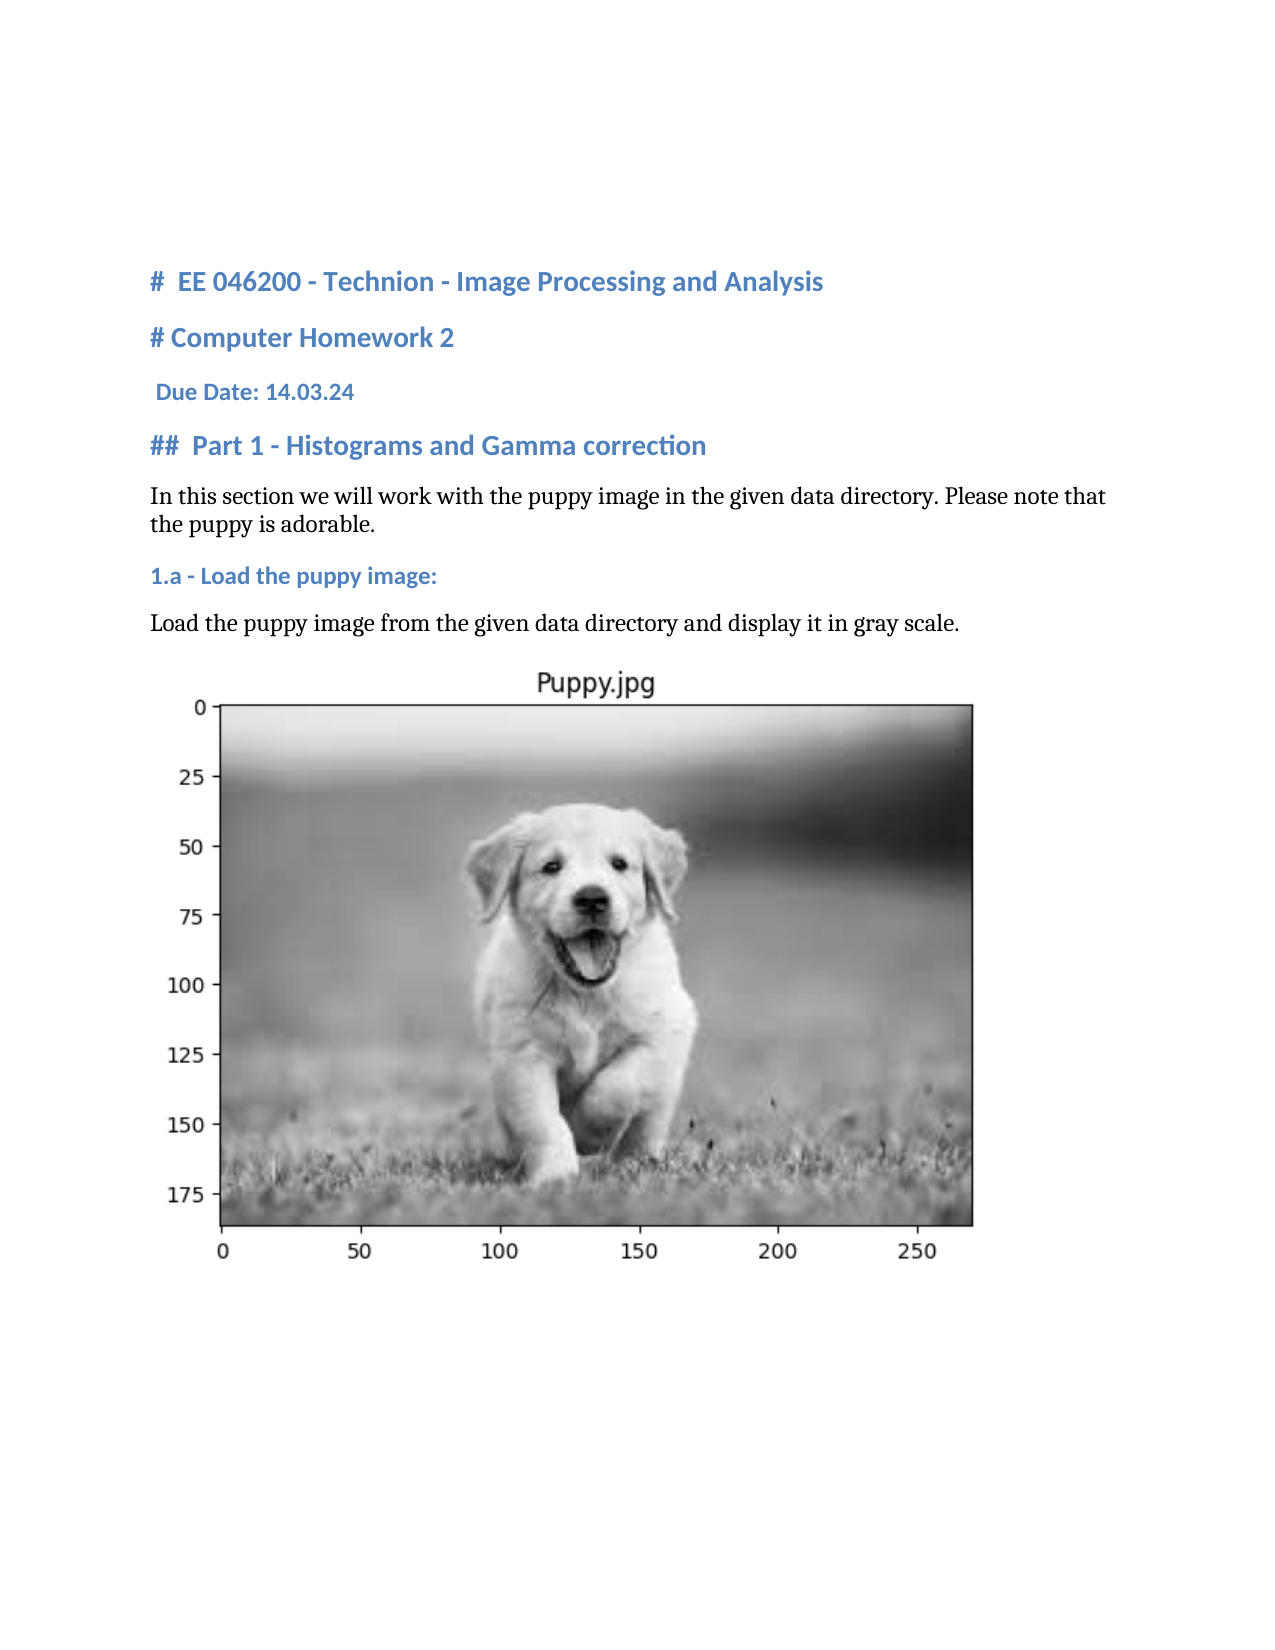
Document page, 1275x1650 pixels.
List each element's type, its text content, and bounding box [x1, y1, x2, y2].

subtitle ## Part 1 - Histograms and Gamma correction [150, 427, 1125, 463]
subtitle 1.a - Load the puppy image: [150, 560, 1125, 590]
picture [150, 656, 987, 1277]
text In this section we will work with the puppy image in the given data directory. Please note that the puppy is adorable. [150, 482, 1125, 539]
subtitle # Computer Homework 2 [150, 319, 1125, 355]
subtitle # EE 046200 - Technion - Image Processing and Analysis [150, 263, 1125, 298]
subtitle Due Date: 14.03.24 [150, 376, 1125, 406]
text Load the puppy image from the given data directory and display it in gray scale. [150, 609, 1125, 638]
